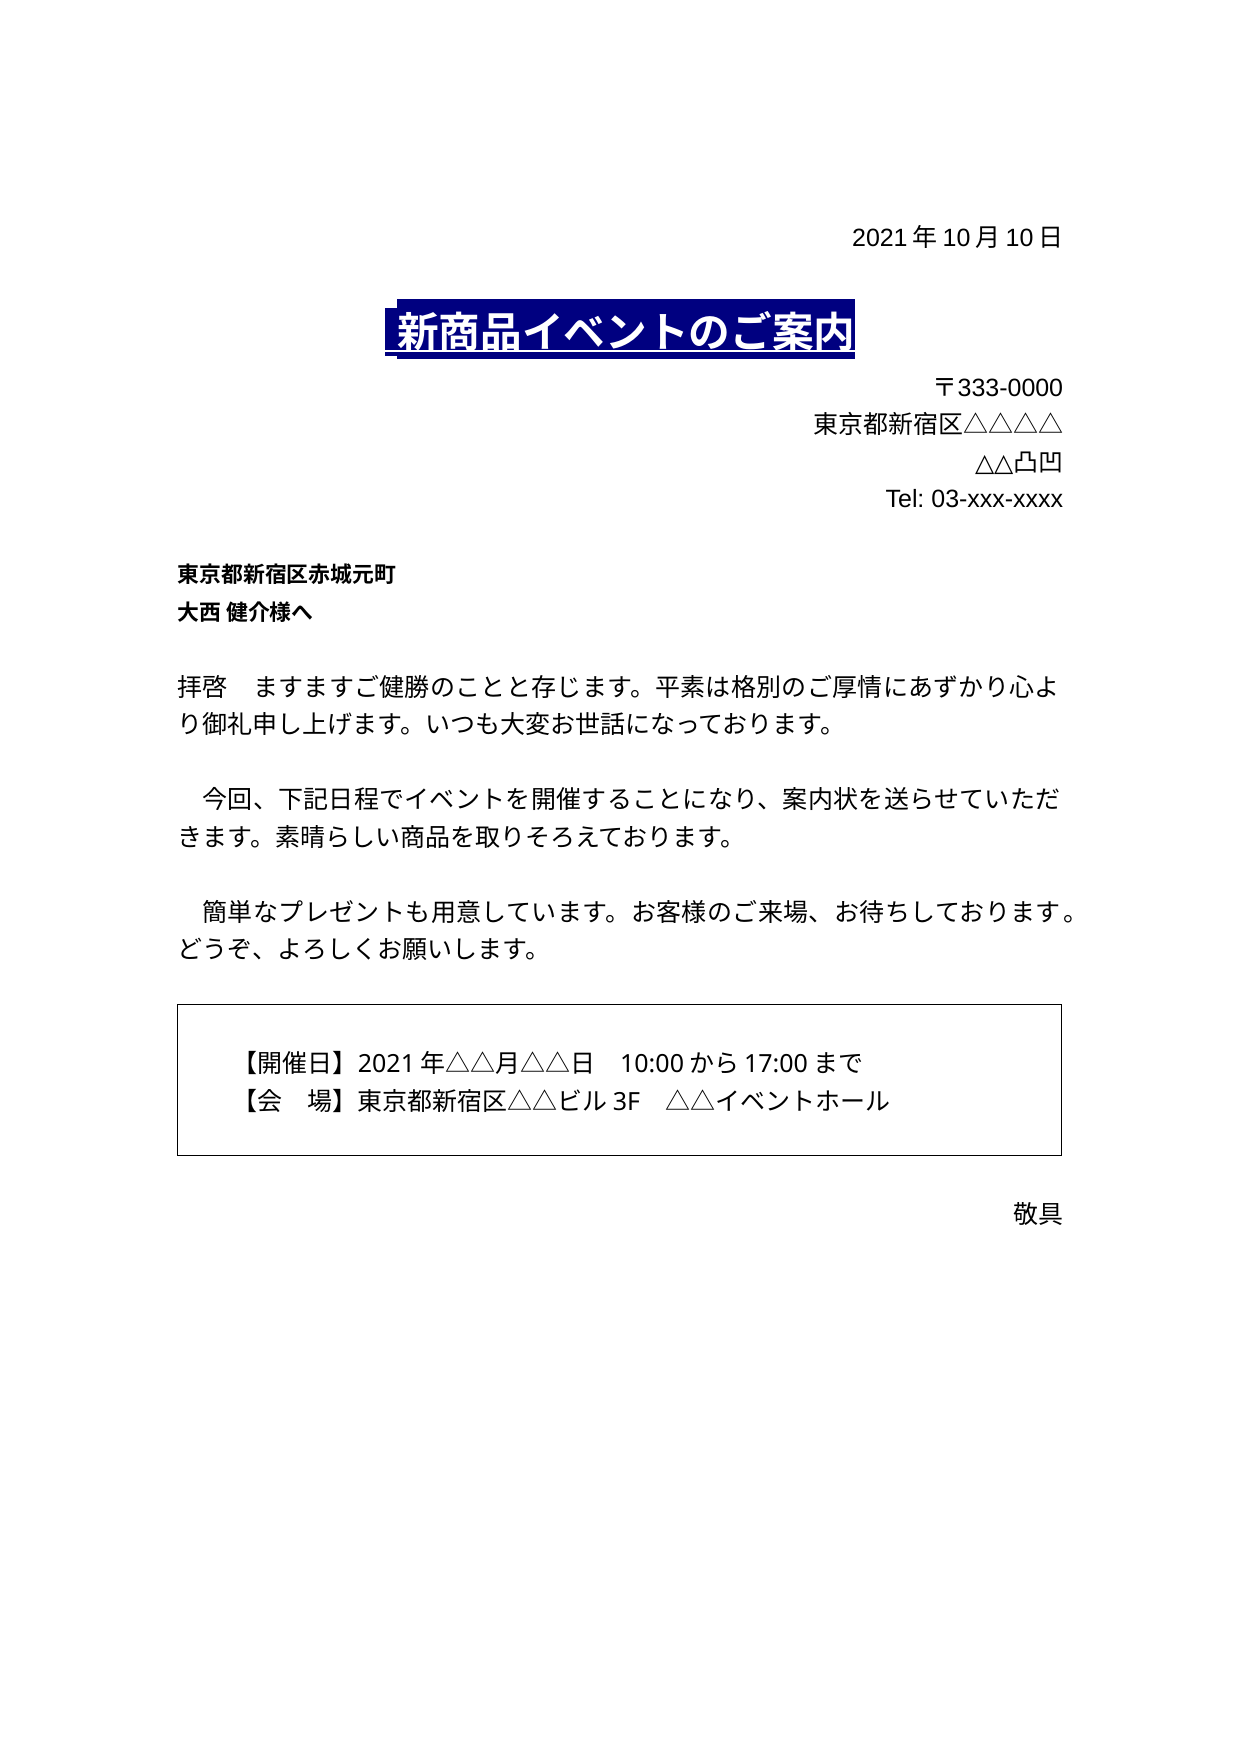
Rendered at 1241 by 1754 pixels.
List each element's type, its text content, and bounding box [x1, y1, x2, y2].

text 2021年10月10日 [177, 217, 1063, 254]
text 東京都新宿区赤城元町 [177, 554, 1063, 592]
text 今回、下記日程でイベントを開催することになり、案内状を送らせていただきます。素晴らしい商品を取りそろえております。 [177, 779, 1063, 854]
text △△凸凹 [177, 442, 1063, 479]
table_header 【開催日】2021年△△月△△日 10:00から17:00まで 【会 場】東京都新宿区△△ビル3F △△イベントホール [178, 1005, 1061, 1155]
text 簡単なプレゼントも用意しています。お客様のご来場、お待ちしております。どうぞ、よろしくお願いします。 [177, 892, 1063, 967]
text 大西 健介様へ [177, 592, 1063, 629]
text 新商品イベントのご案内 [177, 292, 1063, 367]
text 〒333-0000 [177, 367, 1063, 404]
text 東京都新宿区△△△△ [177, 404, 1063, 442]
text 拝啓 ますますご健勝のことと存じます。平素は格別のご厚情にあずかり心より御礼申し上げます。いつも大変お世話になっております。 [177, 667, 1063, 742]
text Tel: 03-xxx-xxxx [177, 479, 1063, 517]
text 敬具 [177, 1194, 1063, 1231]
